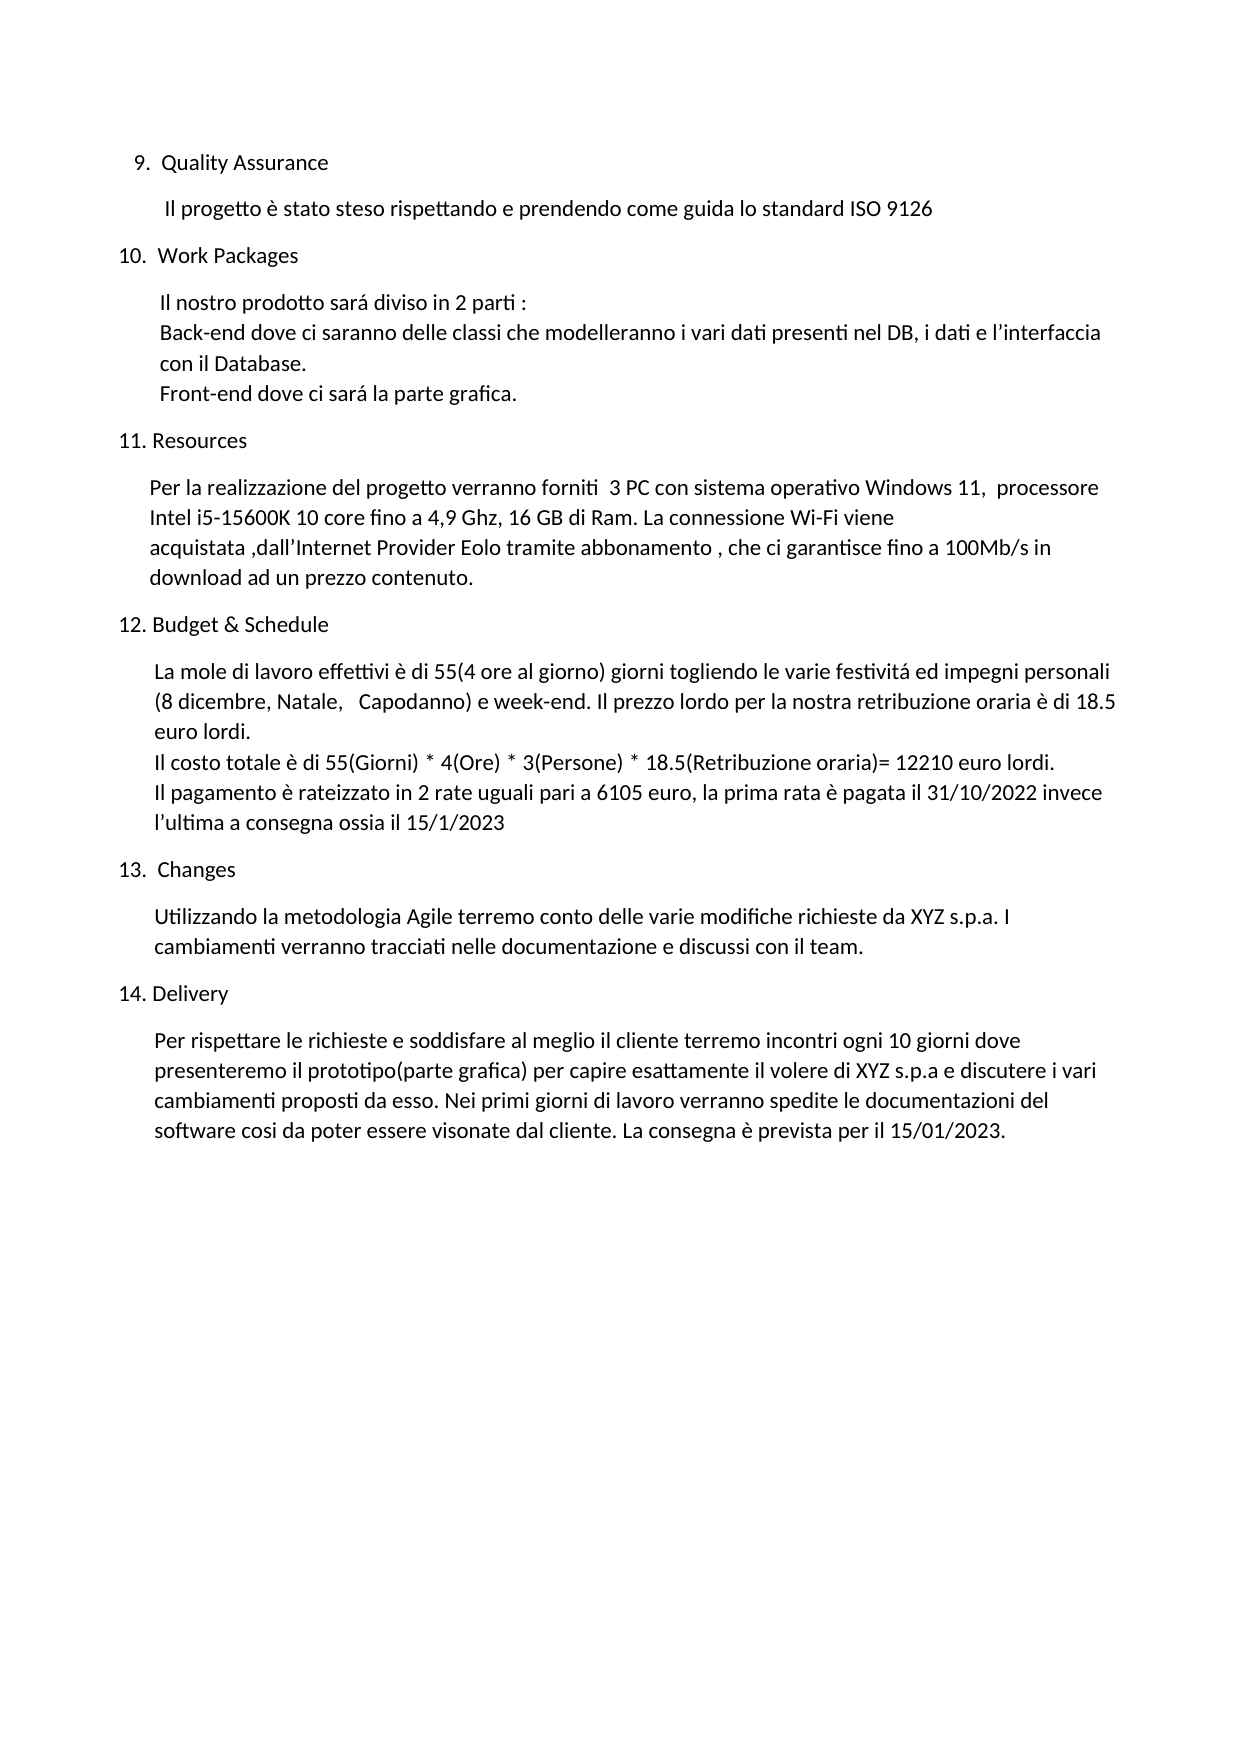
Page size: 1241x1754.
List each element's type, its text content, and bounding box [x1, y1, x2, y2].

text Per la realizzazione del progetto verranno forniti 3 PC con sistema operativo Windows 11, processore Intel i5-15600K 10 core fino a 4,9 Ghz, 16 GB di Ram. La connessione Wi-Fi viene acquistata ,dall’Internet Provider Eolo tramite abbonamento , che ci garantisce fino a 100Mb/s in download ad un prezzo contenuto. [149, 473, 1122, 591]
text 12. Budget & Schedule [118, 610, 1122, 638]
text 9. Quality Assurance [118, 148, 1122, 176]
text La mole di lavoro effettivi è di 55(4 ore al giorno) giorni togliendo le varie festivitá ed impegni personali (8 dicembre, Natale, Capodanno) e week-end. Il prezzo lordo per la nostra retribuzione oraria è di 18.5 euro lordi. Il costo totale è di 55(Giorni) * 4(Ore) * 3(Persone) * 18.5(Retribuzione oraria)= 12210 euro lordi. Il pagamento è rateizzato in 2 rate uguali pari a 6105 euro, la prima rata è pagata il 31/10/2022 invece l’ultima a consegna ossia il 15/1/2023 [154, 657, 1122, 836]
text Il nostro prodotto sará diviso in 2 parti : Back-end dove ci saranno delle classi che modelleranno i vari dati presenti nel DB, i dati e l’interfaccia con il Database. Front-end dove ci sará la parte grafica. [159, 288, 1122, 407]
text 13. Changes [118, 855, 1122, 883]
text Per rispettare le richieste e soddisfare al meglio il cliente terremo incontri ogni 10 giorni dove presenteremo il prototipo(parte grafica) per capire esattamente il volere di XYZ s.p.a e discutere i vari cambiamenti proposti da esso. Nei primi giorni di lavoro verranno spedite le documentazioni del software cosi da poter essere visonate dal cliente. La consegna è prevista per il 15/01/2023. [154, 1026, 1122, 1144]
text 10. Work Packages [118, 241, 1122, 269]
text 11. Resources [118, 426, 1122, 454]
text 14. Delivery [118, 979, 1122, 1007]
text Utilizzando la metodologia Agile terremo conto delle varie modifiche richieste da XYZ s.p.a. I cambiamenti verranno tracciati nelle documentazione e discussi con il team. [154, 902, 1122, 960]
text Il progetto è stato steso rispettando e prendendo come guida lo standard ISO 9126 [118, 194, 1122, 222]
